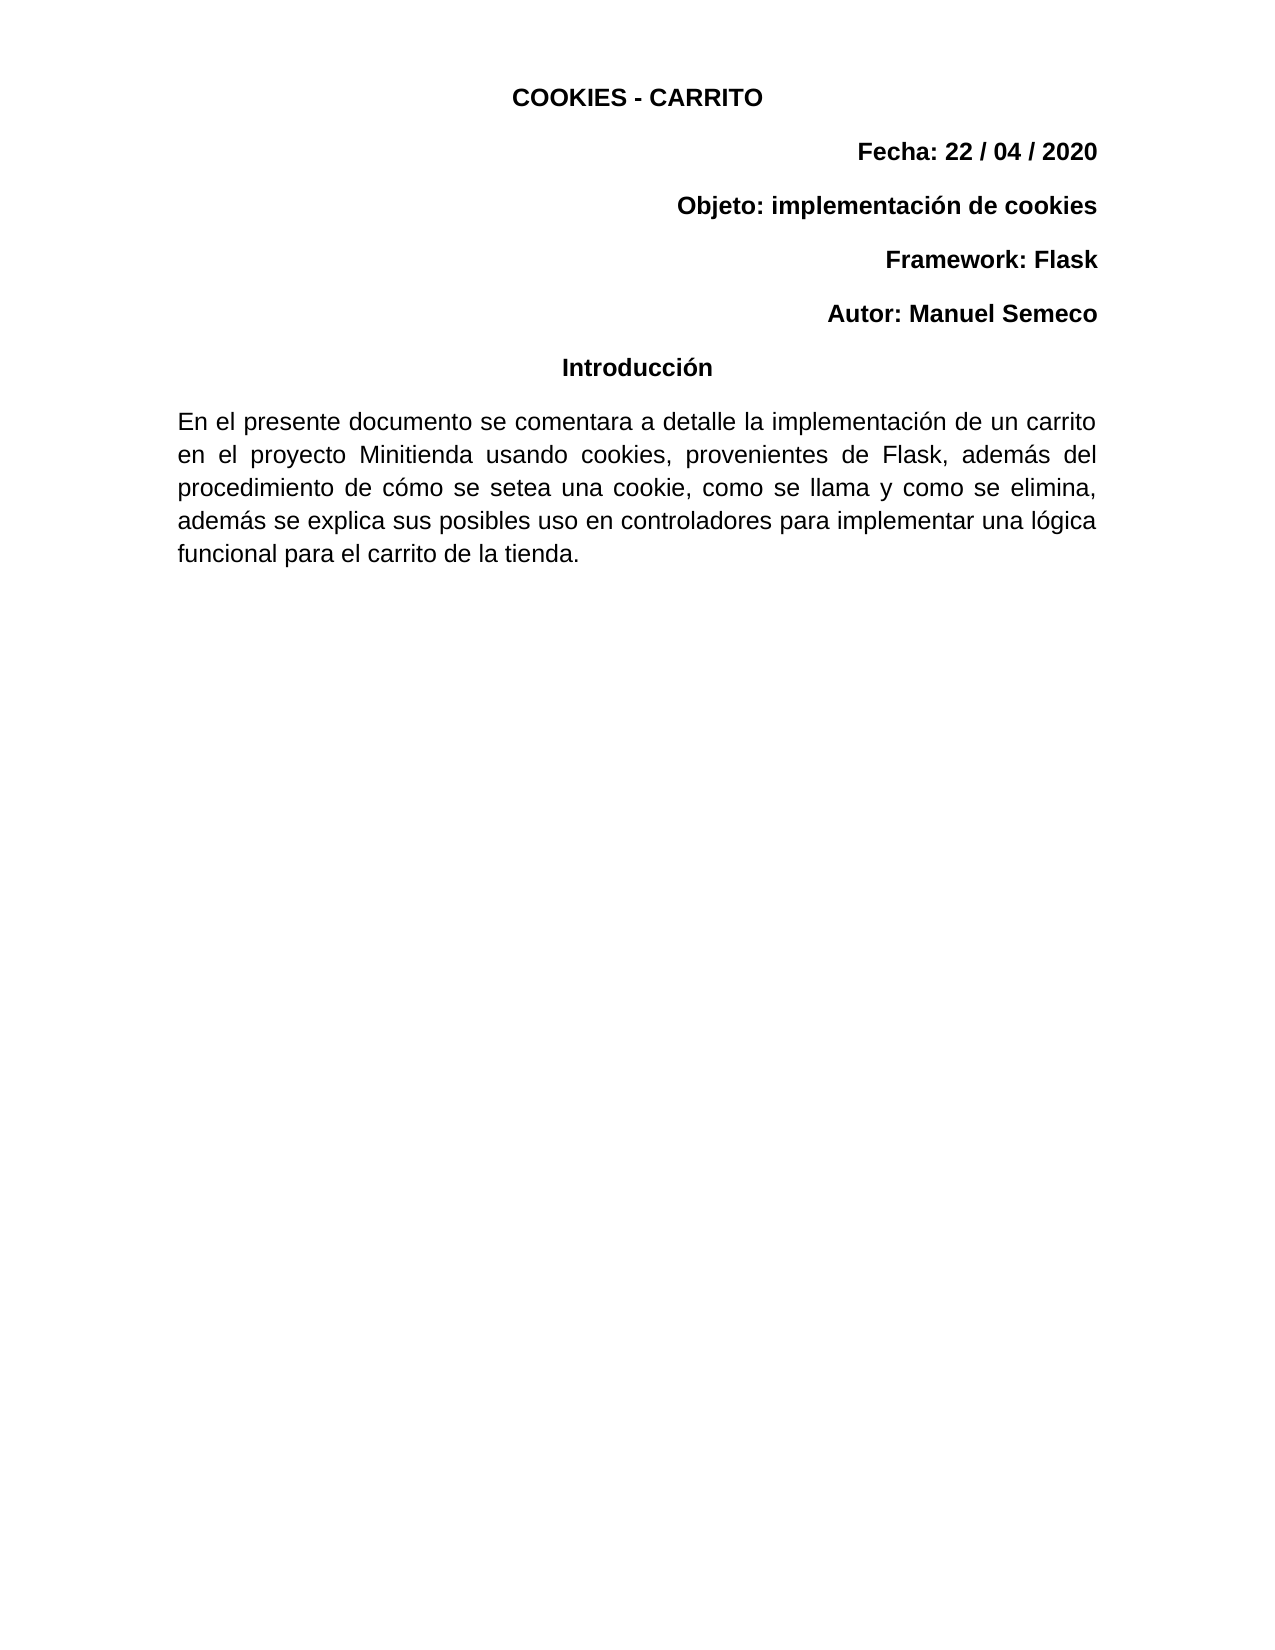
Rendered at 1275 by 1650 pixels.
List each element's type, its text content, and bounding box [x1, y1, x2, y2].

text COOKIES - CARRITO [177, 83, 1098, 112]
text Autor: Manuel Semeco [177, 299, 1098, 328]
text Introducción [177, 353, 1098, 381]
text Framework: Flask [177, 245, 1098, 274]
text Objeto: implementación de cookies [177, 191, 1098, 220]
text Fecha: 22 / 04 / 2020 [177, 137, 1098, 166]
text En el presente documento se comentara a detalle la implementación de un carrito en el proyecto Minitienda usando cookies, provenientes de Flask, además del procedimiento de cómo se setea una cookie, como se llama y como se elimina, además se explica sus posibles uso en controladores para implementar una lógica funcional para el carrito de la tienda. [177, 407, 1098, 567]
